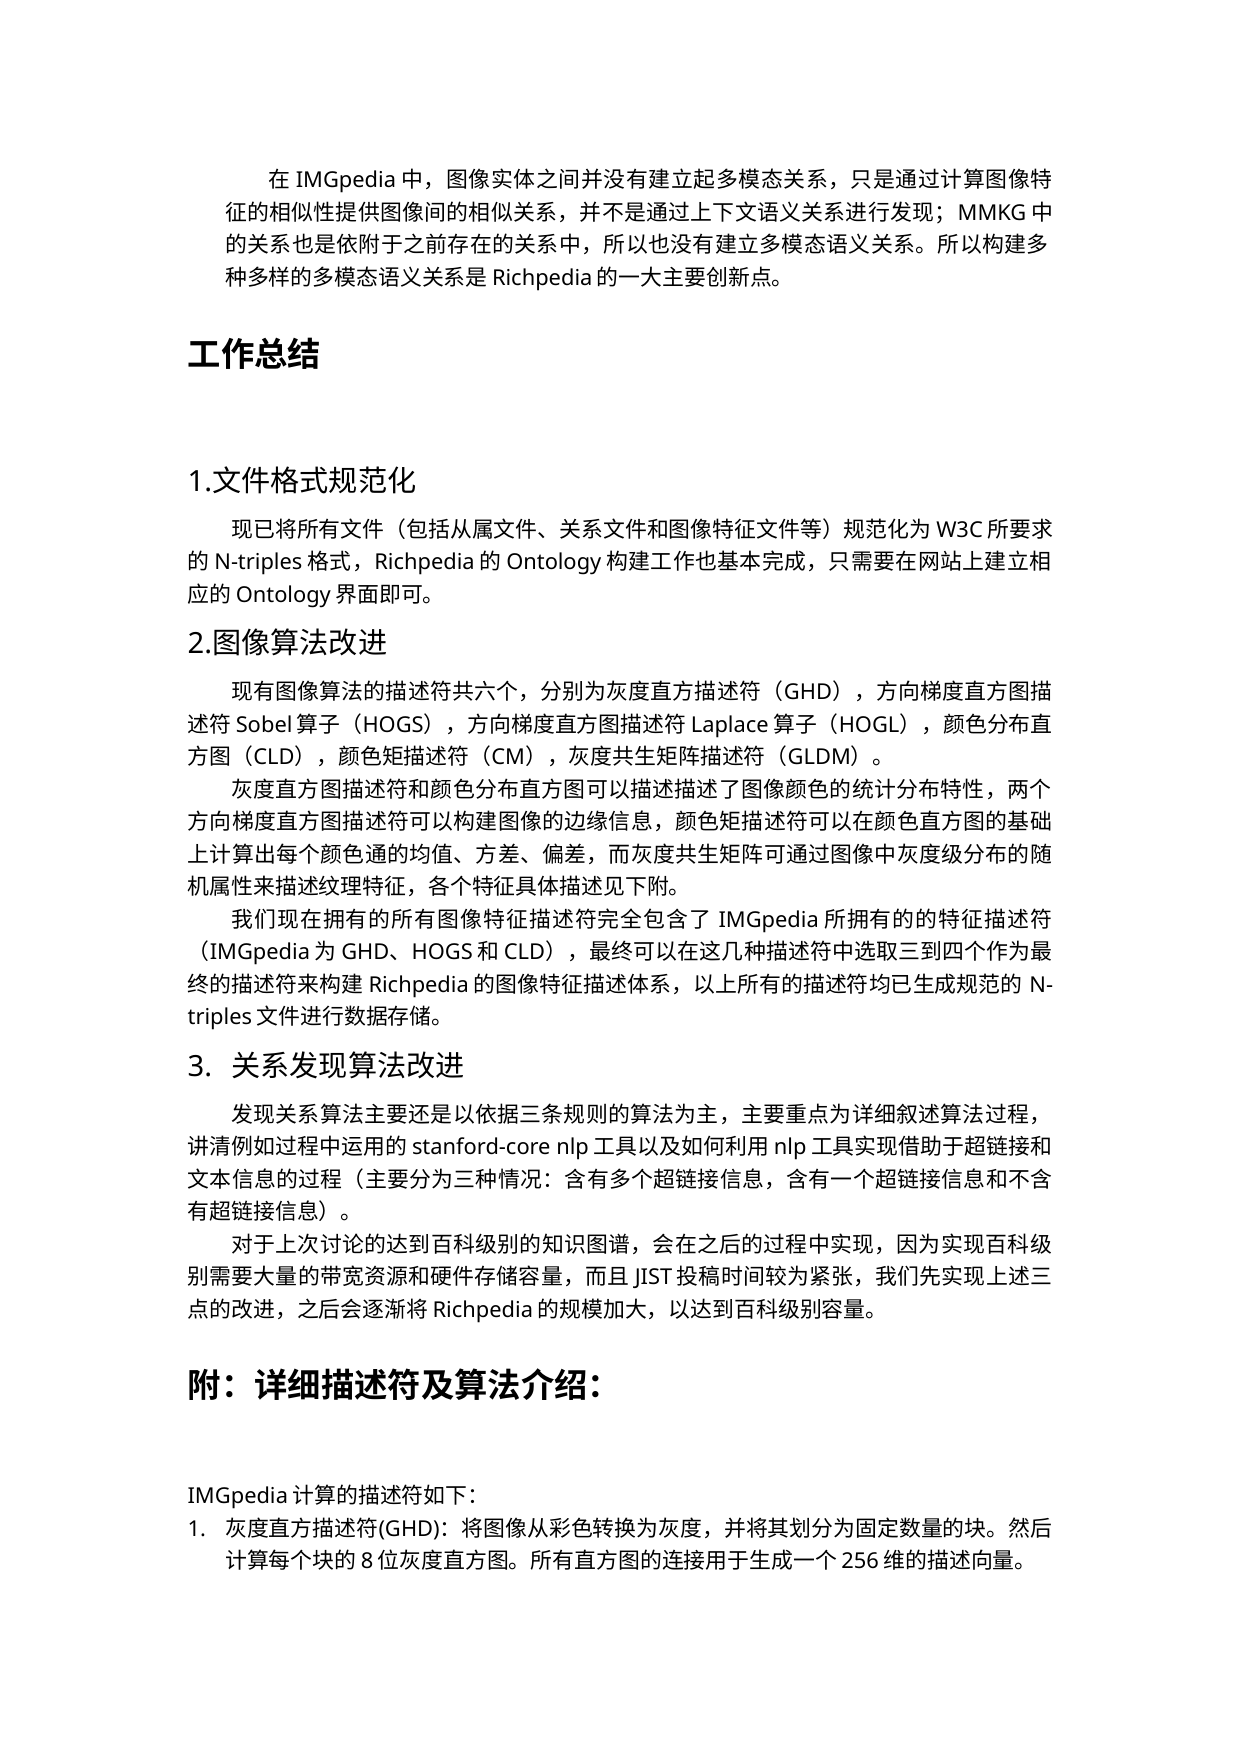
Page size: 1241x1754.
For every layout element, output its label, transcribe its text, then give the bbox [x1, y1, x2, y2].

list 我们现在拥有的所有图像特征描述符完全包含了IMGpedia所拥有的的特征描述符（IMGpedia为GHD、HOGS和CLD），最终可以在这几种描述符中选取三到四个作为最终的描述符来构建Richpedia的图像特征描述体系，以上所有的描述符均已生成规范的N-triples文件进行数据存储。 [187, 901, 1053, 1031]
text IMGpedia计算的描述符如下： [187, 1478, 1053, 1511]
subtitle 工作总结 [187, 319, 1053, 384]
list 现已将所有文件（包括从属文件、关系文件和图像特征文件等）规范化为W3C所要求的N-triples格式，Richpedia的Ontology构建工作也基本完成，只需要在网站上建立相应的Ontology界面即可。 [187, 511, 1053, 609]
list 1.文件格式规范化 [187, 446, 1053, 511]
subtitle 附：详细描述符及算法介绍： [187, 1351, 1053, 1416]
list 现有图像算法的描述符共六个，分别为灰度直方描述符（GHD），方向梯度直方图描述符Sobel算子（HOGS），方向梯度直方图描述符Laplace算子（HOGL），颜色分布直方图（CLD），颜色矩描述符（CM），灰度共生矩阵描述符（GLDM）。 [187, 674, 1053, 771]
list 发现关系算法主要还是以依据三条规则的算法为主，主要重点为详细叙述算法过程，讲清例如过程中运用的stanford-core nlp工具以及如何利用nlp工具实现借助于超链接和文本信息的过程（主要分为三种情况：含有多个超链接信息，含有一个超链接信息和不含有超链接信息）。 [187, 1096, 1053, 1226]
list 2.图像算法改进 [187, 609, 1053, 674]
list 灰度直方描述符(GHD)：将图像从彩色转换为灰度，并将其划分为固定数量的块。然后计算每个块的8位灰度直方图。所有直方图的连接用于生成一个256维的描述向量。 [187, 1511, 1053, 1576]
list 灰度直方图描述符和颜色分布直方图可以描述描述了图像颜色的统计分布特性，两个方向梯度直方图描述符可以构建图像的边缘信息，颜色矩描述符可以在颜色直方图的基础上计算出每个颜色通的均值、方差、偏差，而灰度共生矩阵可通过图像中灰度级分布的随机属性来描述纹理特征，各个特征具体描述见下附。 [187, 771, 1053, 901]
list 对于上次讨论的达到百科级别的知识图谱，会在之后的过程中实现，因为实现百科级别需要大量的带宽资源和硬件存储容量，而且JIST投稿时间较为紧张，我们先实现上述三点的改进，之后会逐渐将Richpedia的规模加大，以达到百科级别容量。 [187, 1226, 1053, 1324]
list 在IMGpedia中，图像实体之间并没有建立起多模态关系，只是通过计算图像特征的相似性提供图像间的相似关系，并不是通过上下文语义关系进行发现；MMKG中的关系也是依附于之前存在的关系中，所以也没有建立多模态语义关系。所以构建多种多样的多模态语义关系是Richpedia的一大主要创新点。 [225, 162, 1053, 292]
list 关系发现算法改进 [187, 1031, 1053, 1096]
